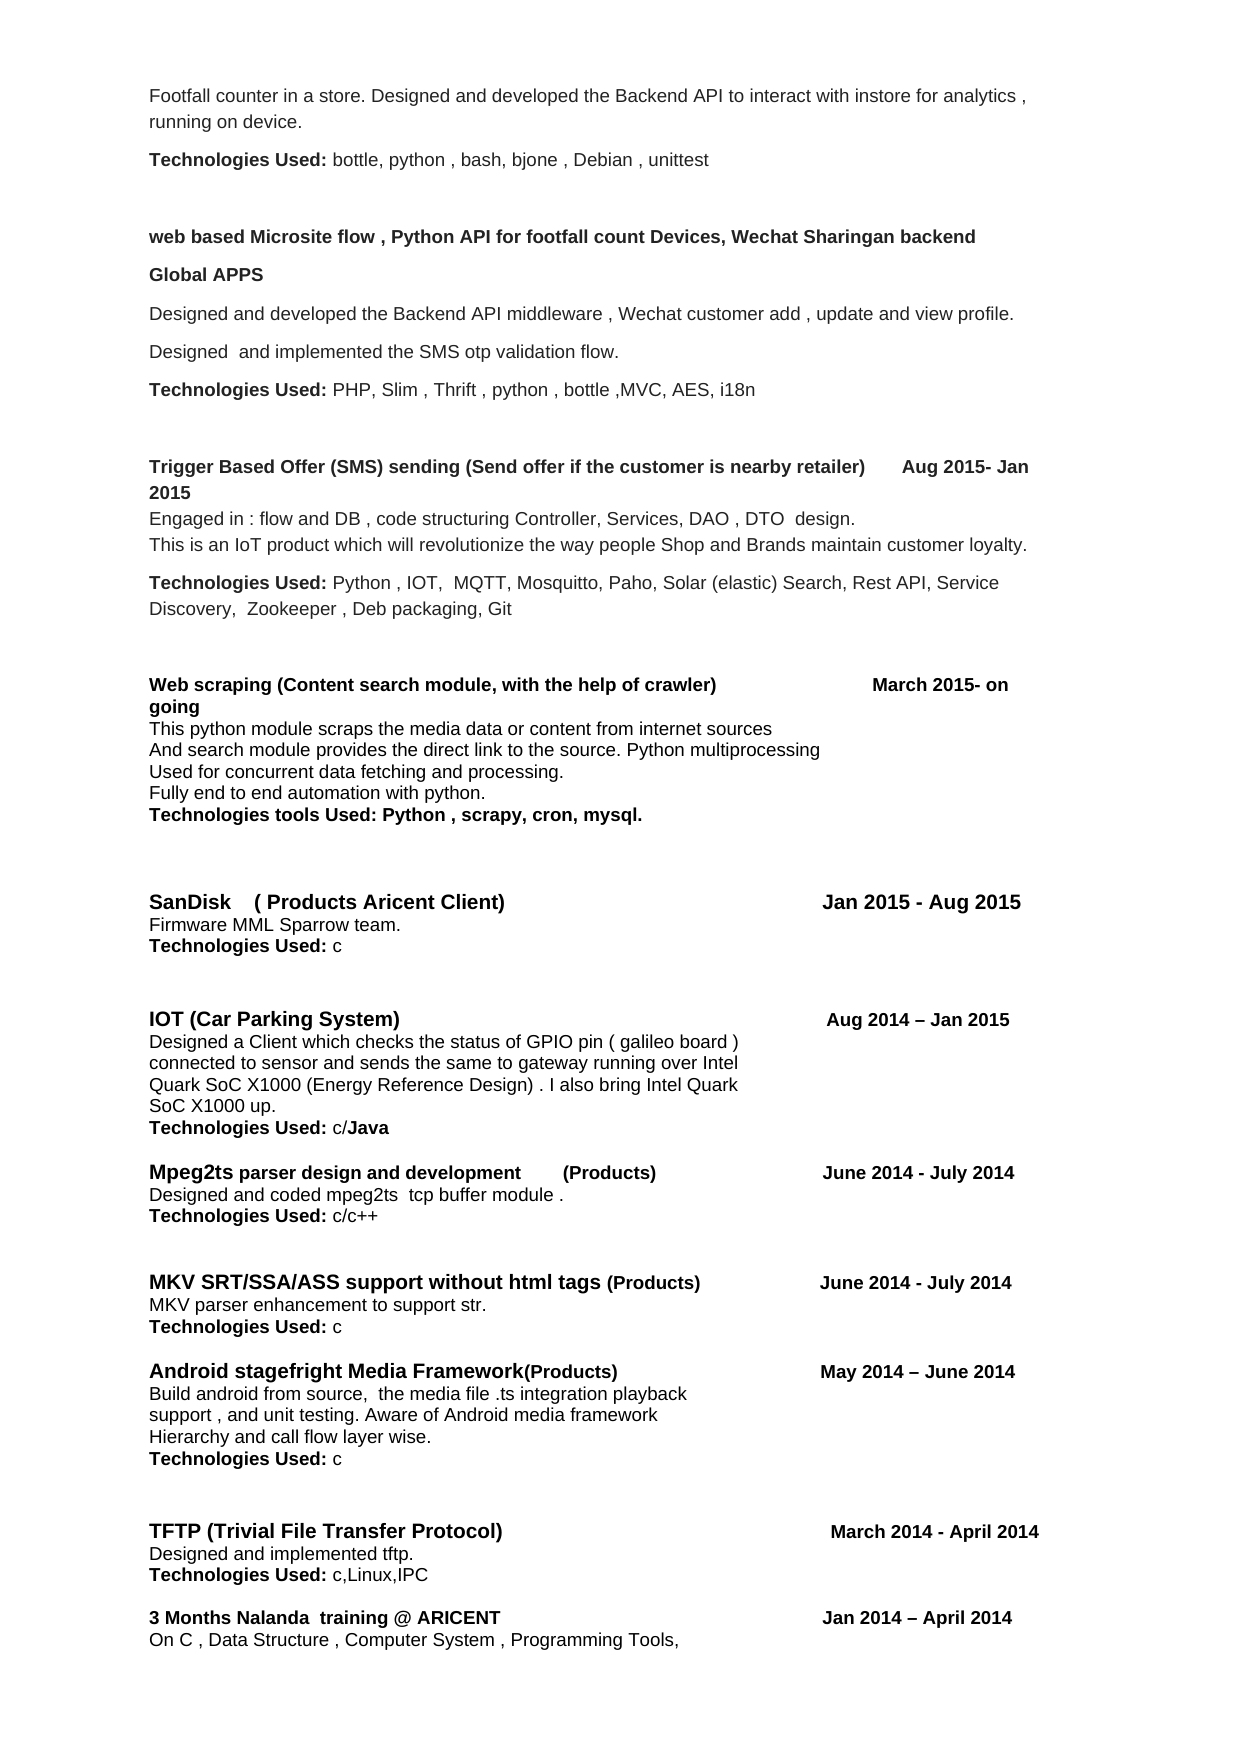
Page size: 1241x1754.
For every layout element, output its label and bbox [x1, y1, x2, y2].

table_cell [138, 85, 1078, 1650]
